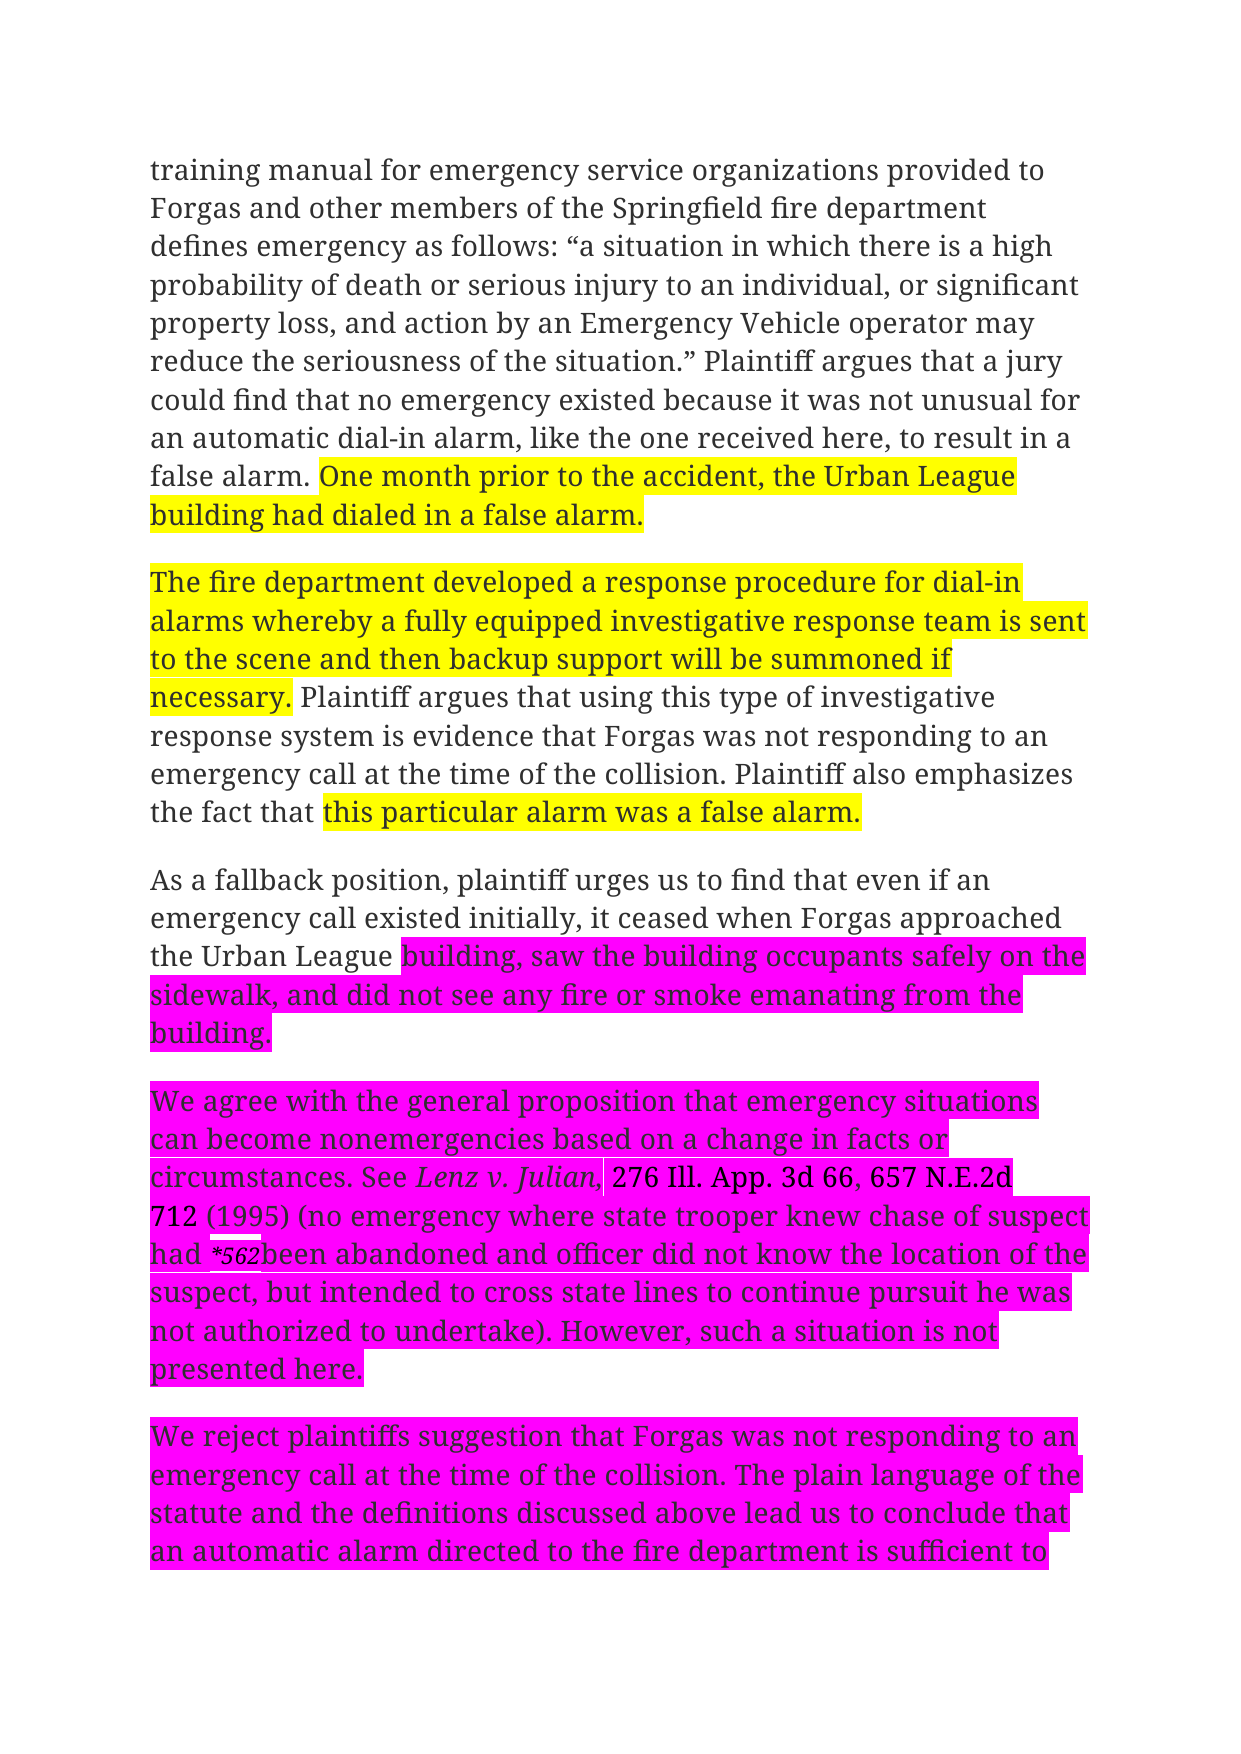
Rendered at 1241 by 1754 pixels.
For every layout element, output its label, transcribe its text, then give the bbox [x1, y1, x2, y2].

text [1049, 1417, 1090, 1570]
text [150, 150, 1090, 533]
text The fire department developed a response procedure for dial-in alarms whereby a fully equipped investigative response team is sent to the scene and then backup support will be summoned if necessary. Plaintiff argues that using this type of investigative response system is evidence that Forgas was not responding to an emergency call at the time of the collision. Plaintiff also emphasizes the fact that this particular alarm was a false alarm. [150, 562, 1090, 831]
text We agree with the general proposition that emergency situations can become nonemergencies based on a change in facts or circumstances. See Lenz v. Julian, 276 Ill. App. 3d 66, 657 N.E.2d 712 (1995) (no emergency where state trooper knew chase of suspect had *562been abandoned and officer did not know the location of the suspect, but intended to cross state lines to continue pursuit he was not authorized to undertake). However, such a situation is not presented here. [150, 1081, 1090, 1196]
text As a fallback position, plaintiff urges us to find that even if an emergency call existed initially, it ceased when Forgas approached the Urban League building, saw the building occupants safely on the sidewalk, and did not see any fire or smoke emanating from the building. [150, 860, 1090, 1052]
text We agree with the general proposition that emergency situations can become nonemergencies based on a change in facts or circumstances. See Lenz v. Julian, 276 Ill. App. 3d 66, 657 N.E.2d 712 (1995) (no emergency where state trooper knew chase of suspect had *562been abandoned and officer did not know the location of the suspect, but intended to cross state lines to continue pursuit he was not authorized to undertake). However, such a situation is not presented here. [150, 1234, 1090, 1387]
